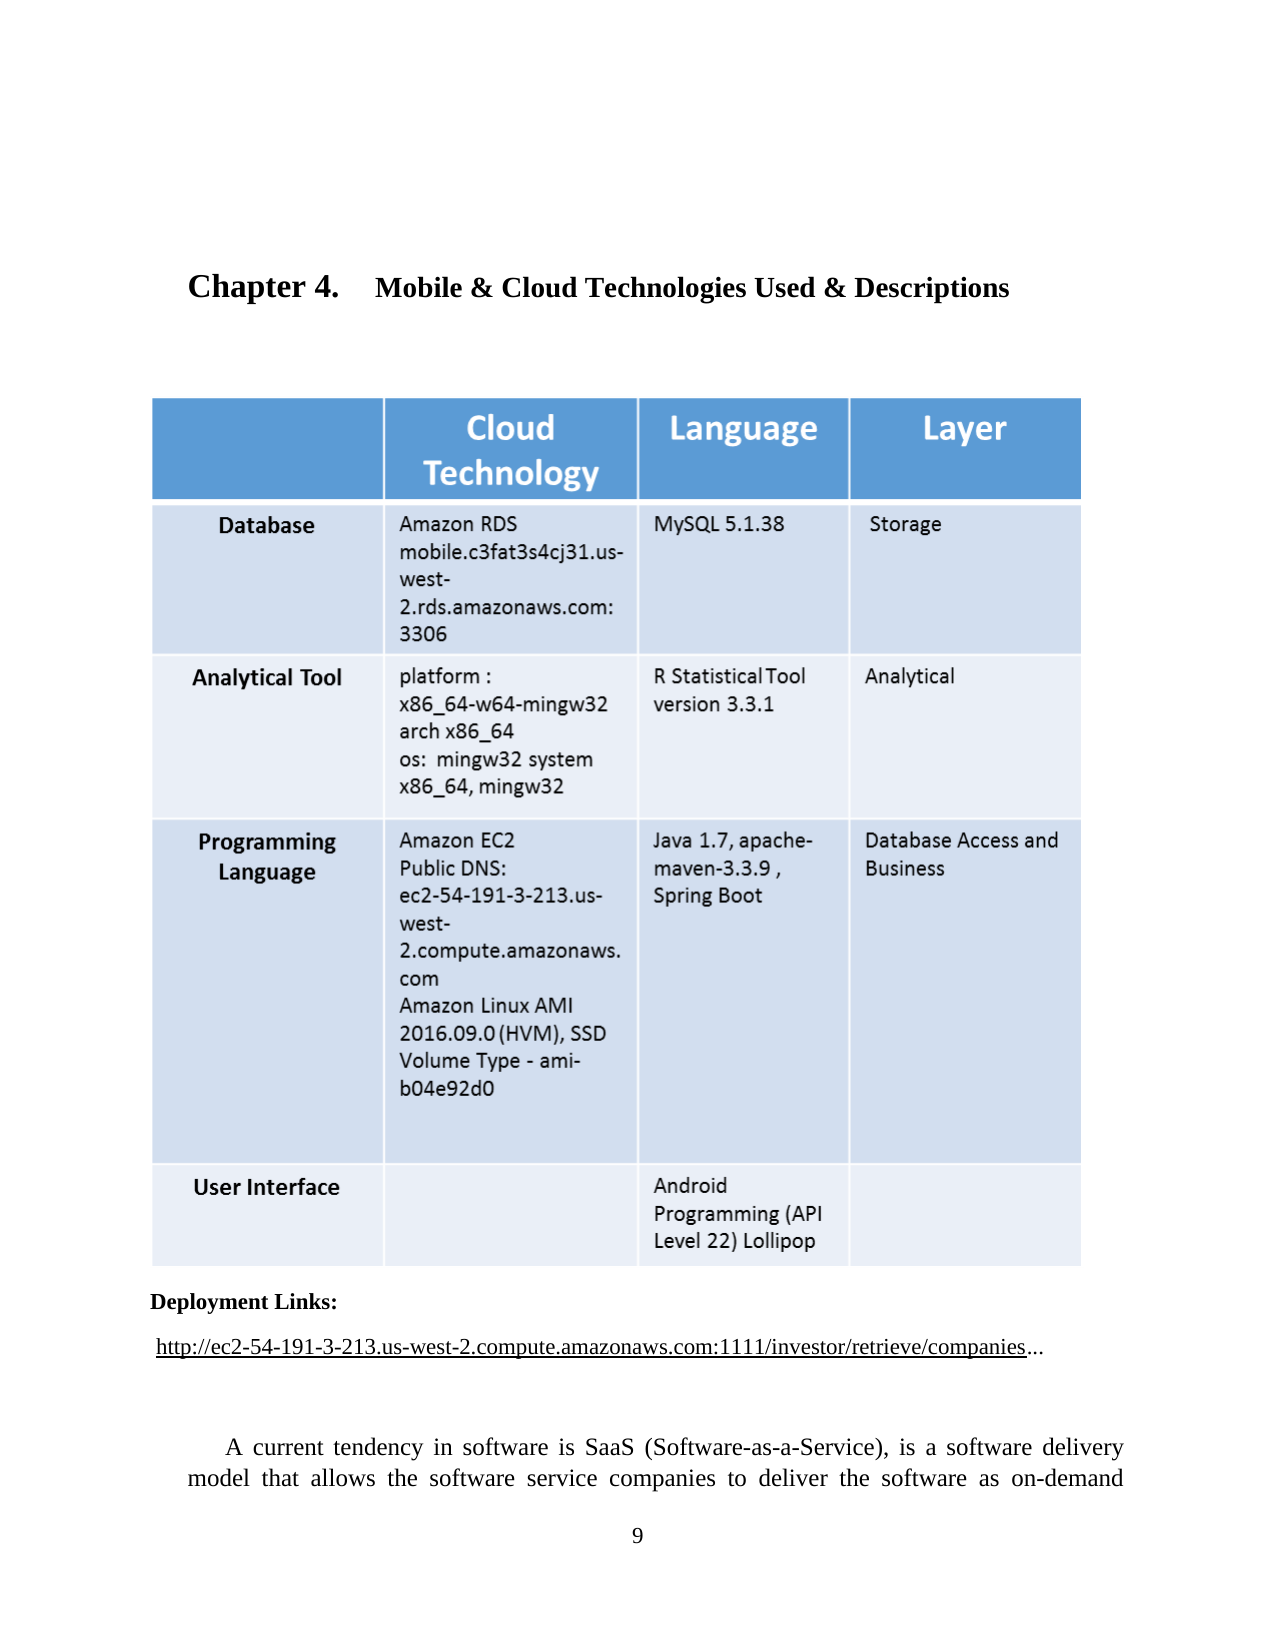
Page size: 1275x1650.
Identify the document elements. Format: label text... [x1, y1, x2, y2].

picture [150, 392, 1087, 1270]
text Deployment Links: [150, 1288, 1125, 1314]
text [187, 1432, 1125, 1492]
text http://ec2-54-191-3-213.us-west-2.compute.amazonaws.com:1111/investor/retrieve/companies... [150, 1333, 1125, 1360]
list Mobile & Cloud Technologies Used & Descriptions [187, 266, 1125, 304]
